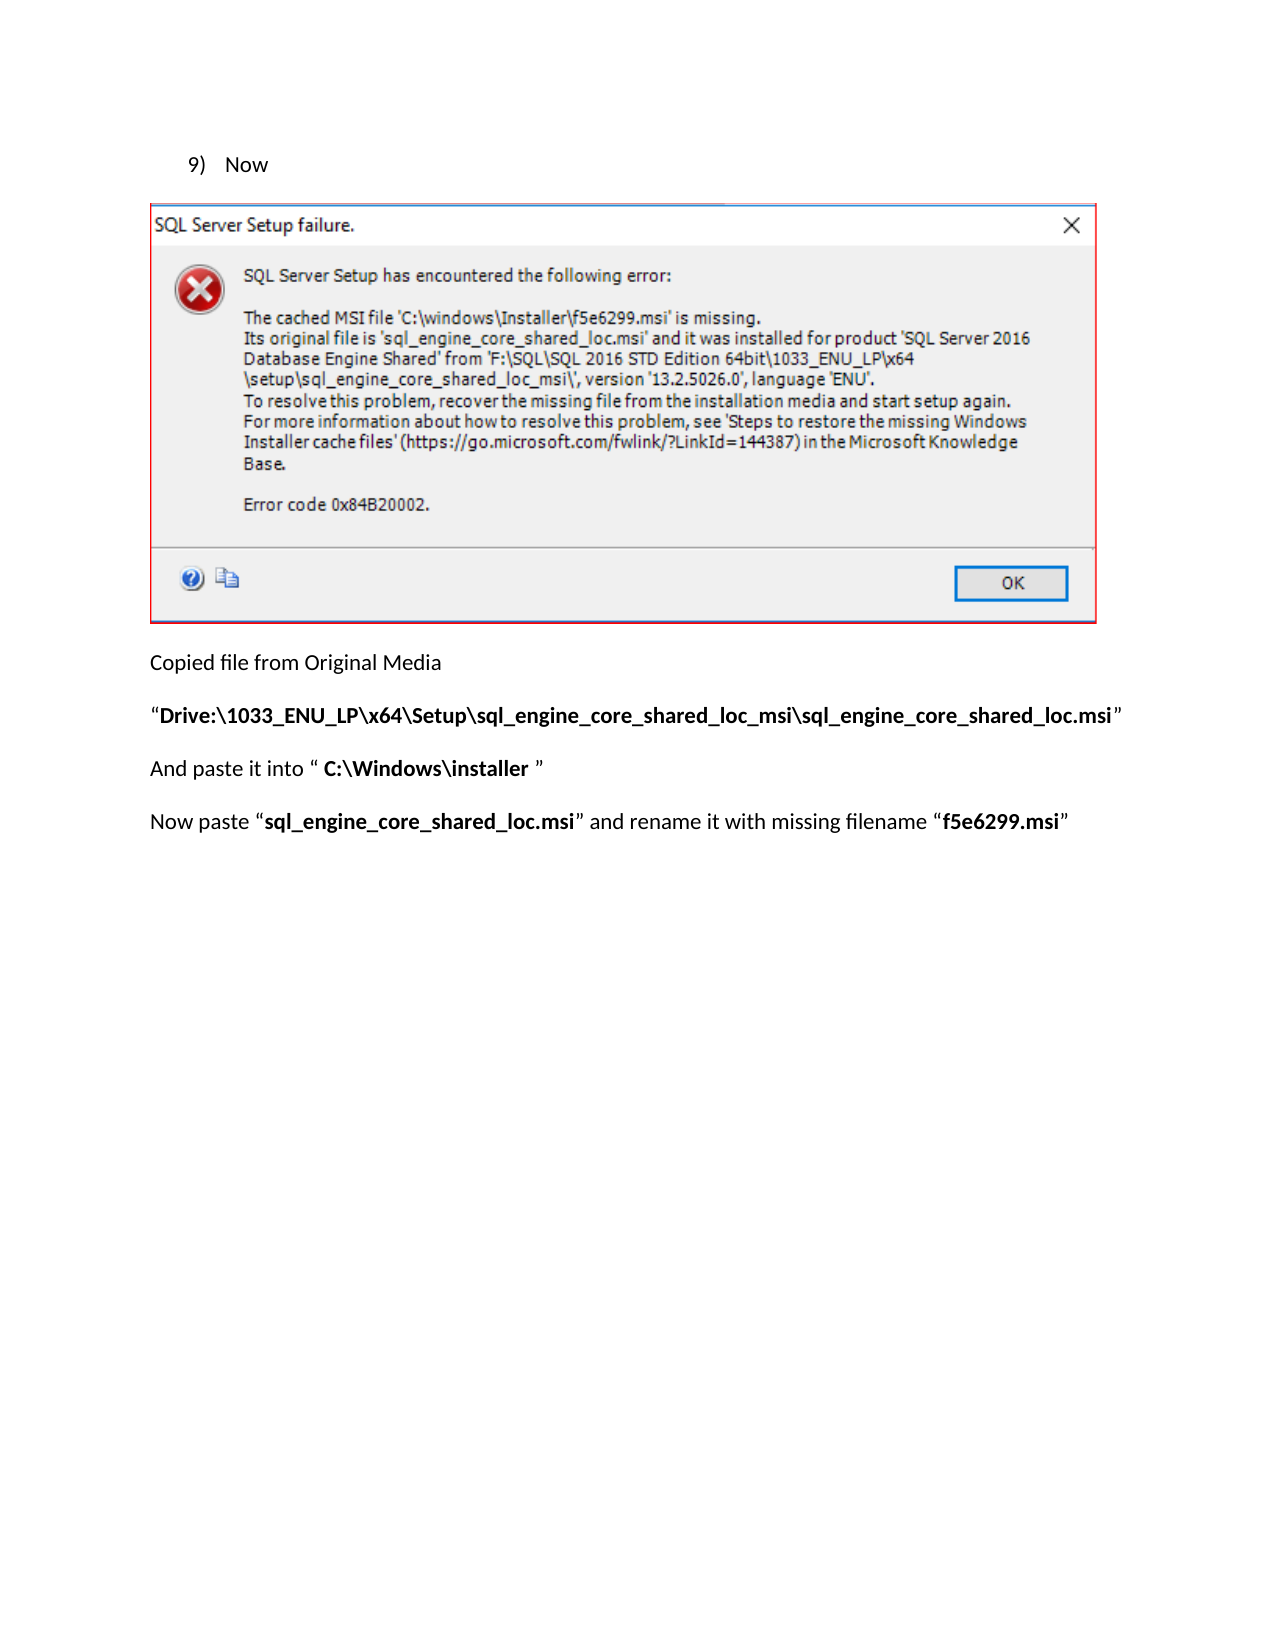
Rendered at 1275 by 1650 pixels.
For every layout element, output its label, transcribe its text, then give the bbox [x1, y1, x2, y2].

text And paste it into “ C:\Windows\installer ” [150, 754, 1125, 782]
text Copied file from Original Media [150, 648, 1125, 676]
picture [150, 203, 1097, 624]
list Now [187, 150, 1125, 178]
text Now paste “sql_engine_core_shared_loc.msi” and rename it with missing filename “f5e6299.msi” [150, 807, 1125, 835]
text “Drive:\1033_ENU_LP\x64\Setup\sql_engine_core_shared_loc_msi\sql_engine_core_shared_loc.msi” [150, 701, 1125, 729]
